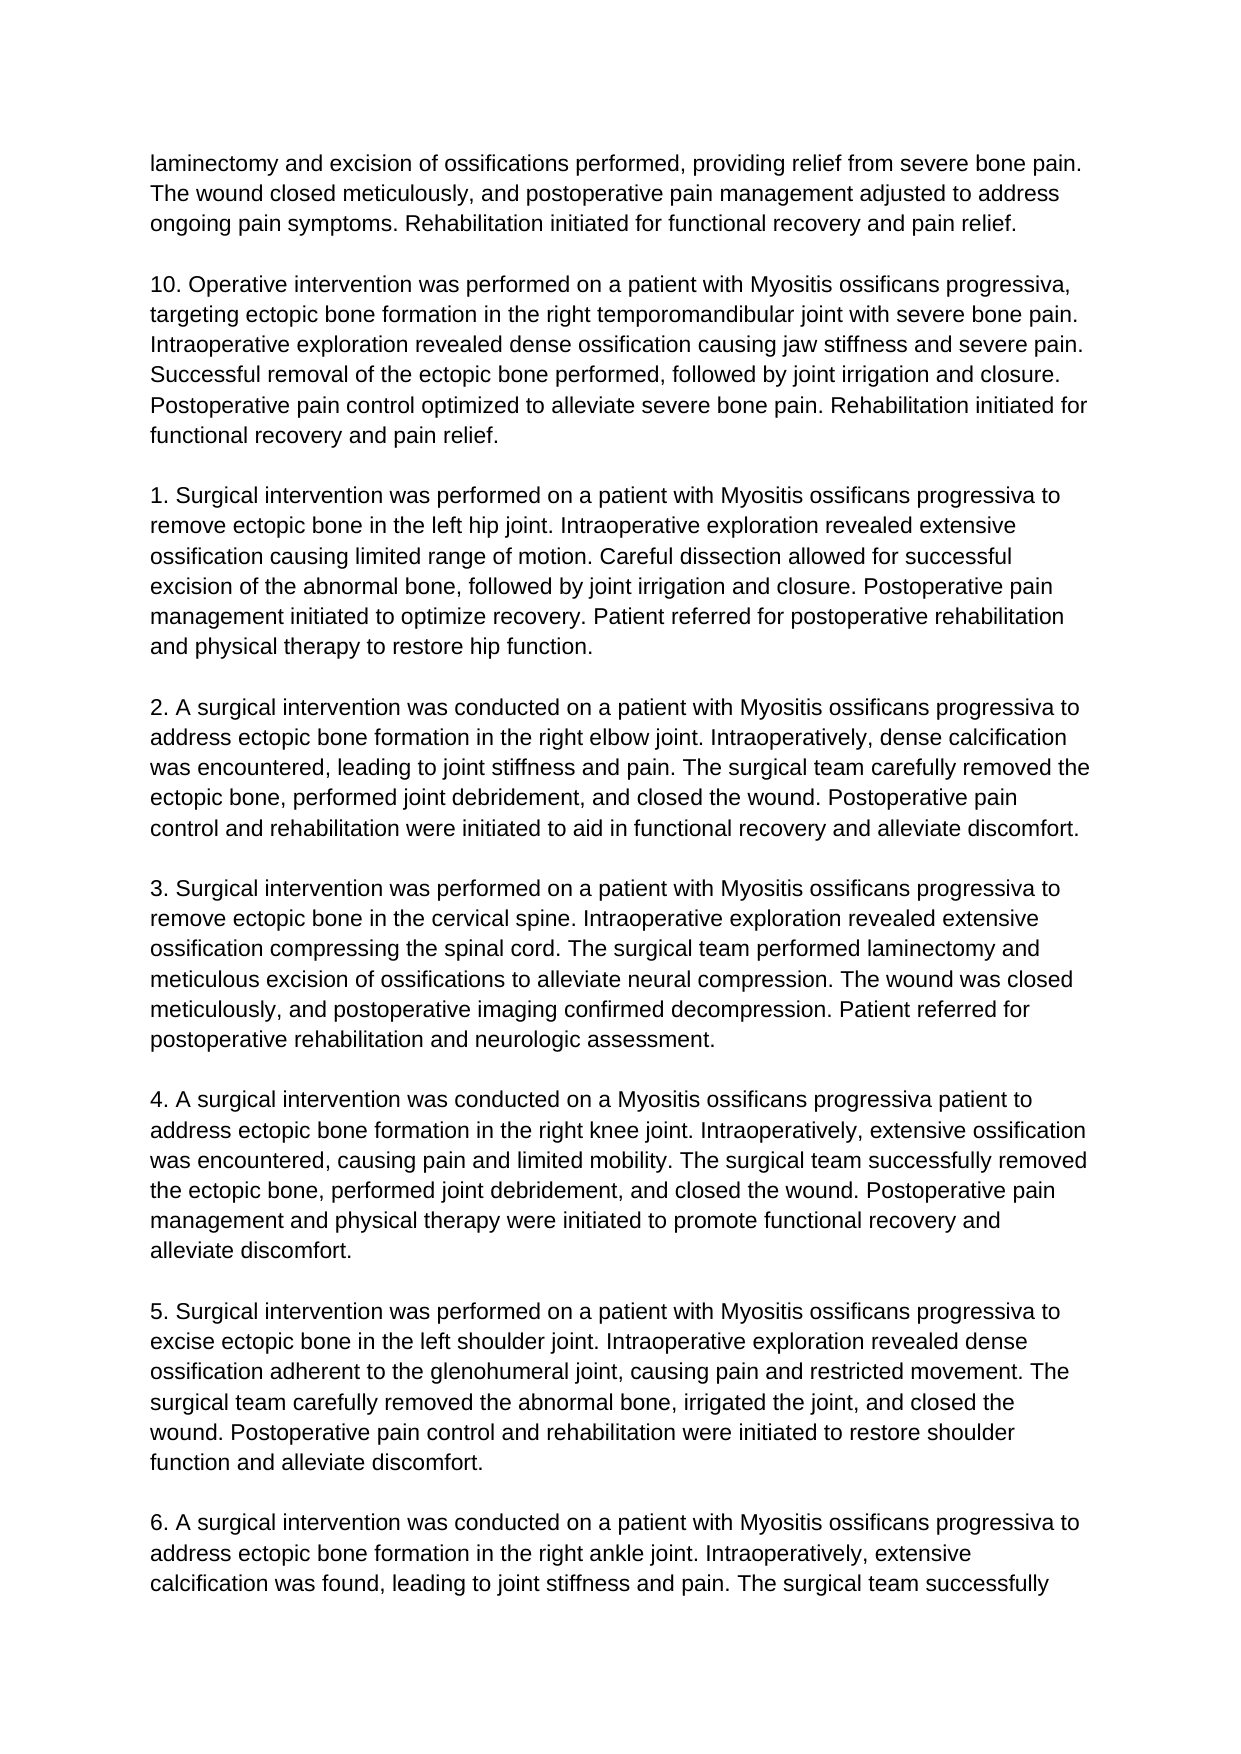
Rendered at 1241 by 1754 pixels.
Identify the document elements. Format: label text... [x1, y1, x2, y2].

text 2. A surgical intervention was conducted on a patient with Myositis ossificans progressiva to address ectopic bone formation in the right elbow joint. Intraoperatively, dense calcification was encountered, leading to joint stiffness and pain. The surgical team carefully removed the ectopic bone, performed joint debridement, and closed the wound. Postoperative pain control and rehabilitation were initiated to aid in functional recovery and alleviate discomfort. [150, 694, 1090, 841]
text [150, 150, 1090, 237]
text 4. A surgical intervention was conducted on a Myositis ossificans progressiva patient to address ectopic bone formation in the right knee joint. Intraoperatively, extensive ossification was encountered, causing pain and limited mobility. The surgical team successfully removed the ectopic bone, performed joint debridement, and closed the wound. Postoperative pain management and physical therapy were initiated to promote functional recovery and alleviate discomfort. [150, 1086, 1090, 1264]
text 1. Surgical intervention was performed on a patient with Myositis ossificans progressiva to remove ectopic bone in the left hip joint. Intraoperative exploration revealed extensive ossification causing limited range of motion. Careful dissection allowed for successful excision of the abnormal bone, followed by joint irrigation and closure. Postoperative pain management initiated to optimize recovery. Patient referred for postoperative rehabilitation and physical therapy to restore hip function. [150, 482, 1090, 660]
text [150, 1509, 1090, 1596]
text 5. Surgical intervention was performed on a patient with Myositis ossificans progressiva to excise ectopic bone in the left shoulder joint. Intraoperative exploration revealed dense ossification adherent to the glenohumeral joint, causing pain and restricted movement. The surgical team carefully removed the abnormal bone, irrigated the joint, and closed the wound. Postoperative pain control and rehabilitation were initiated to restore shoulder function and alleviate discomfort. [150, 1298, 1090, 1475]
text 3. Surgical intervention was performed on a patient with Myositis ossificans progressiva to remove ectopic bone in the cervical spine. Intraoperative exploration revealed extensive ossification compressing the spinal cord. The surgical team performed laminectomy and meticulous excision of ossifications to alleviate neural compression. The wound was closed meticulously, and postoperative imaging confirmed decompression. Patient referred for postoperative rehabilitation and neurologic assessment. [150, 875, 1090, 1052]
text 10. Operative intervention was performed on a patient with Myositis ossificans progressiva, targeting ectopic bone formation in the right temporomandibular joint with severe bone pain. Intraoperative exploration revealed dense ossification causing jaw stiffness and severe pain. Successful removal of the ectopic bone performed, followed by joint irrigation and closure. Postoperative pain control optimized to alleviate severe bone pain. Rehabilitation initiated for functional recovery and pain relief. [150, 271, 1090, 448]
